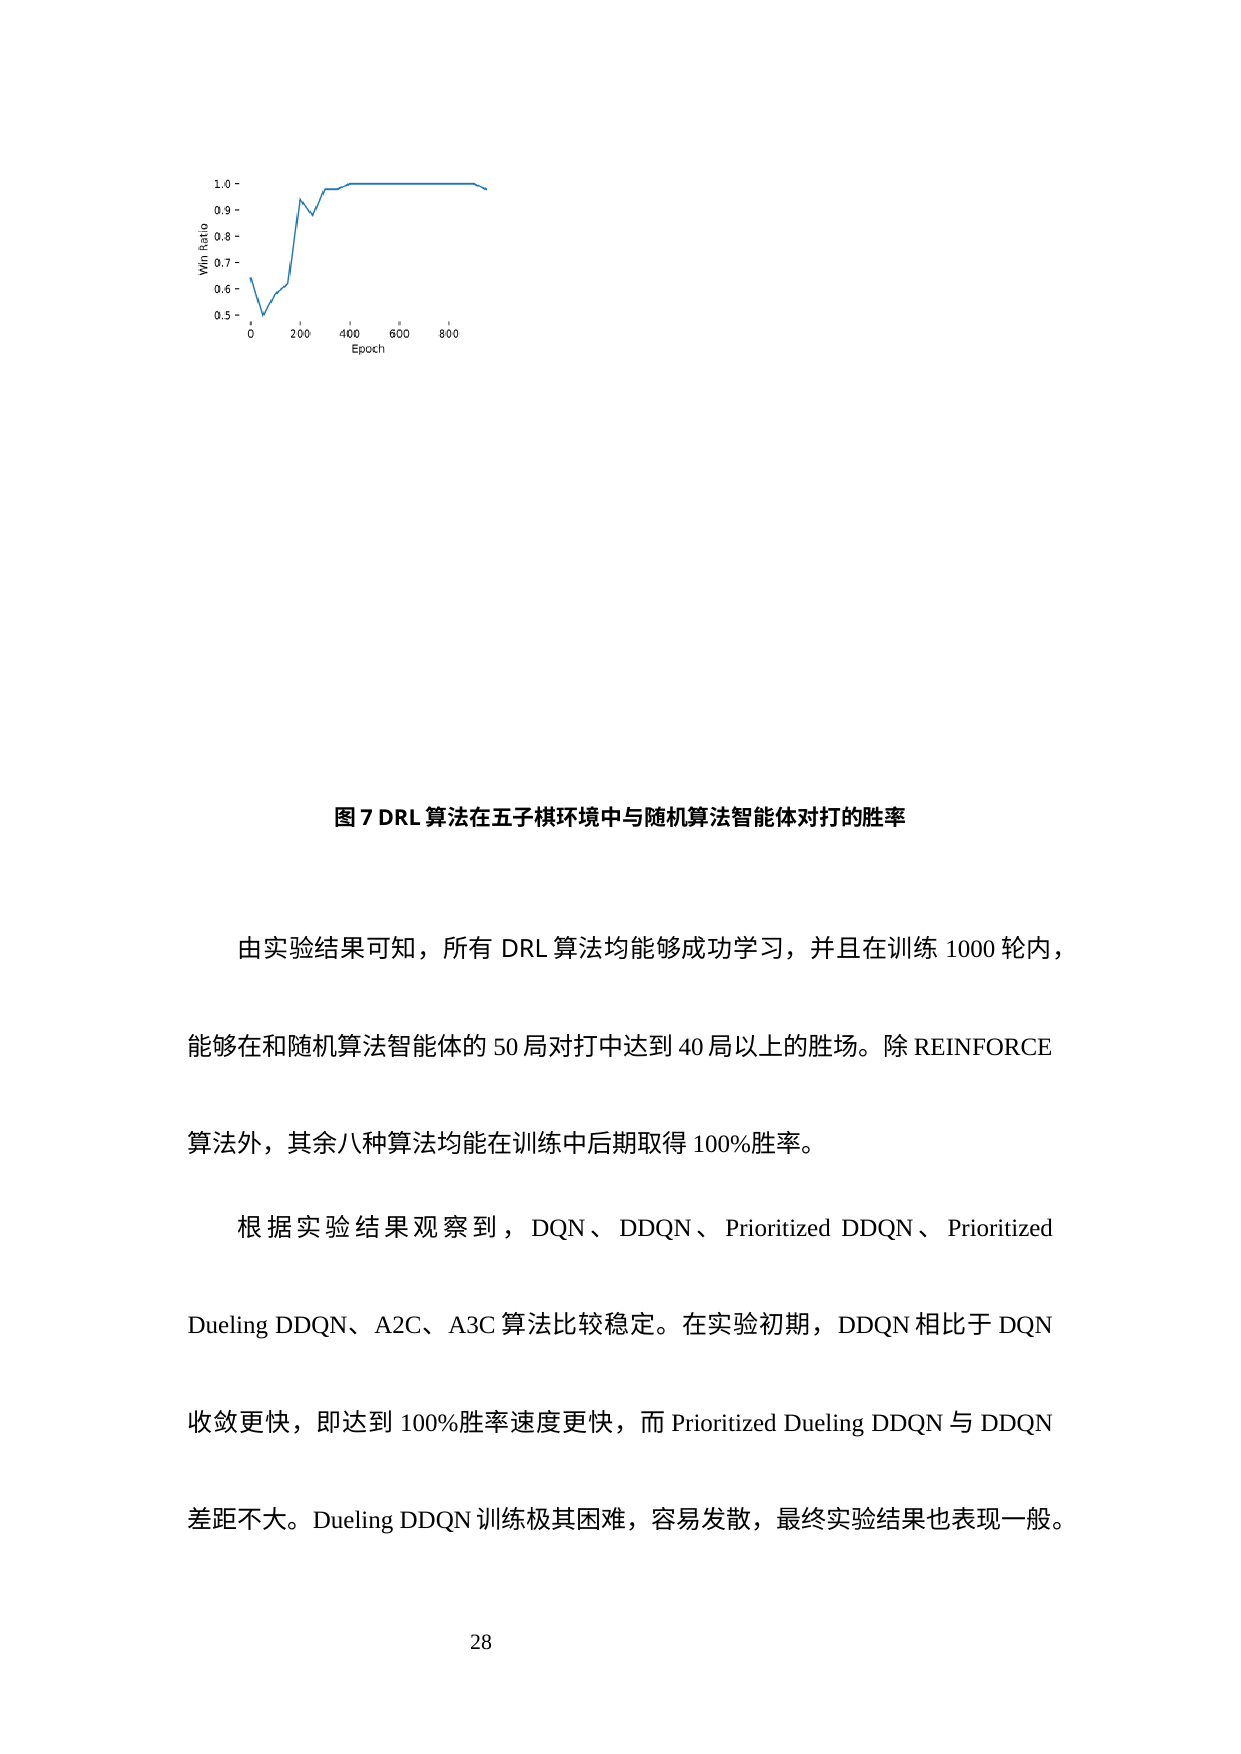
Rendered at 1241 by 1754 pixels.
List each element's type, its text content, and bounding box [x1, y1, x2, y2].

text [187, 1193, 1053, 1550]
text 图7 DRL算法在五子棋环境中与随机算法智能体对打的胜率 [187, 800, 1053, 832]
picture [187, 150, 1133, 780]
text 由实验结果可知，所有DRL算法均能够成功学习，并且在训练1000轮内，能够在和随机算法智能体的50局对打中达到40局以上的胜场。除REINFORCE算法外，其余八种算法均能在训练中后期取得100%胜率。 [187, 914, 1053, 1174]
